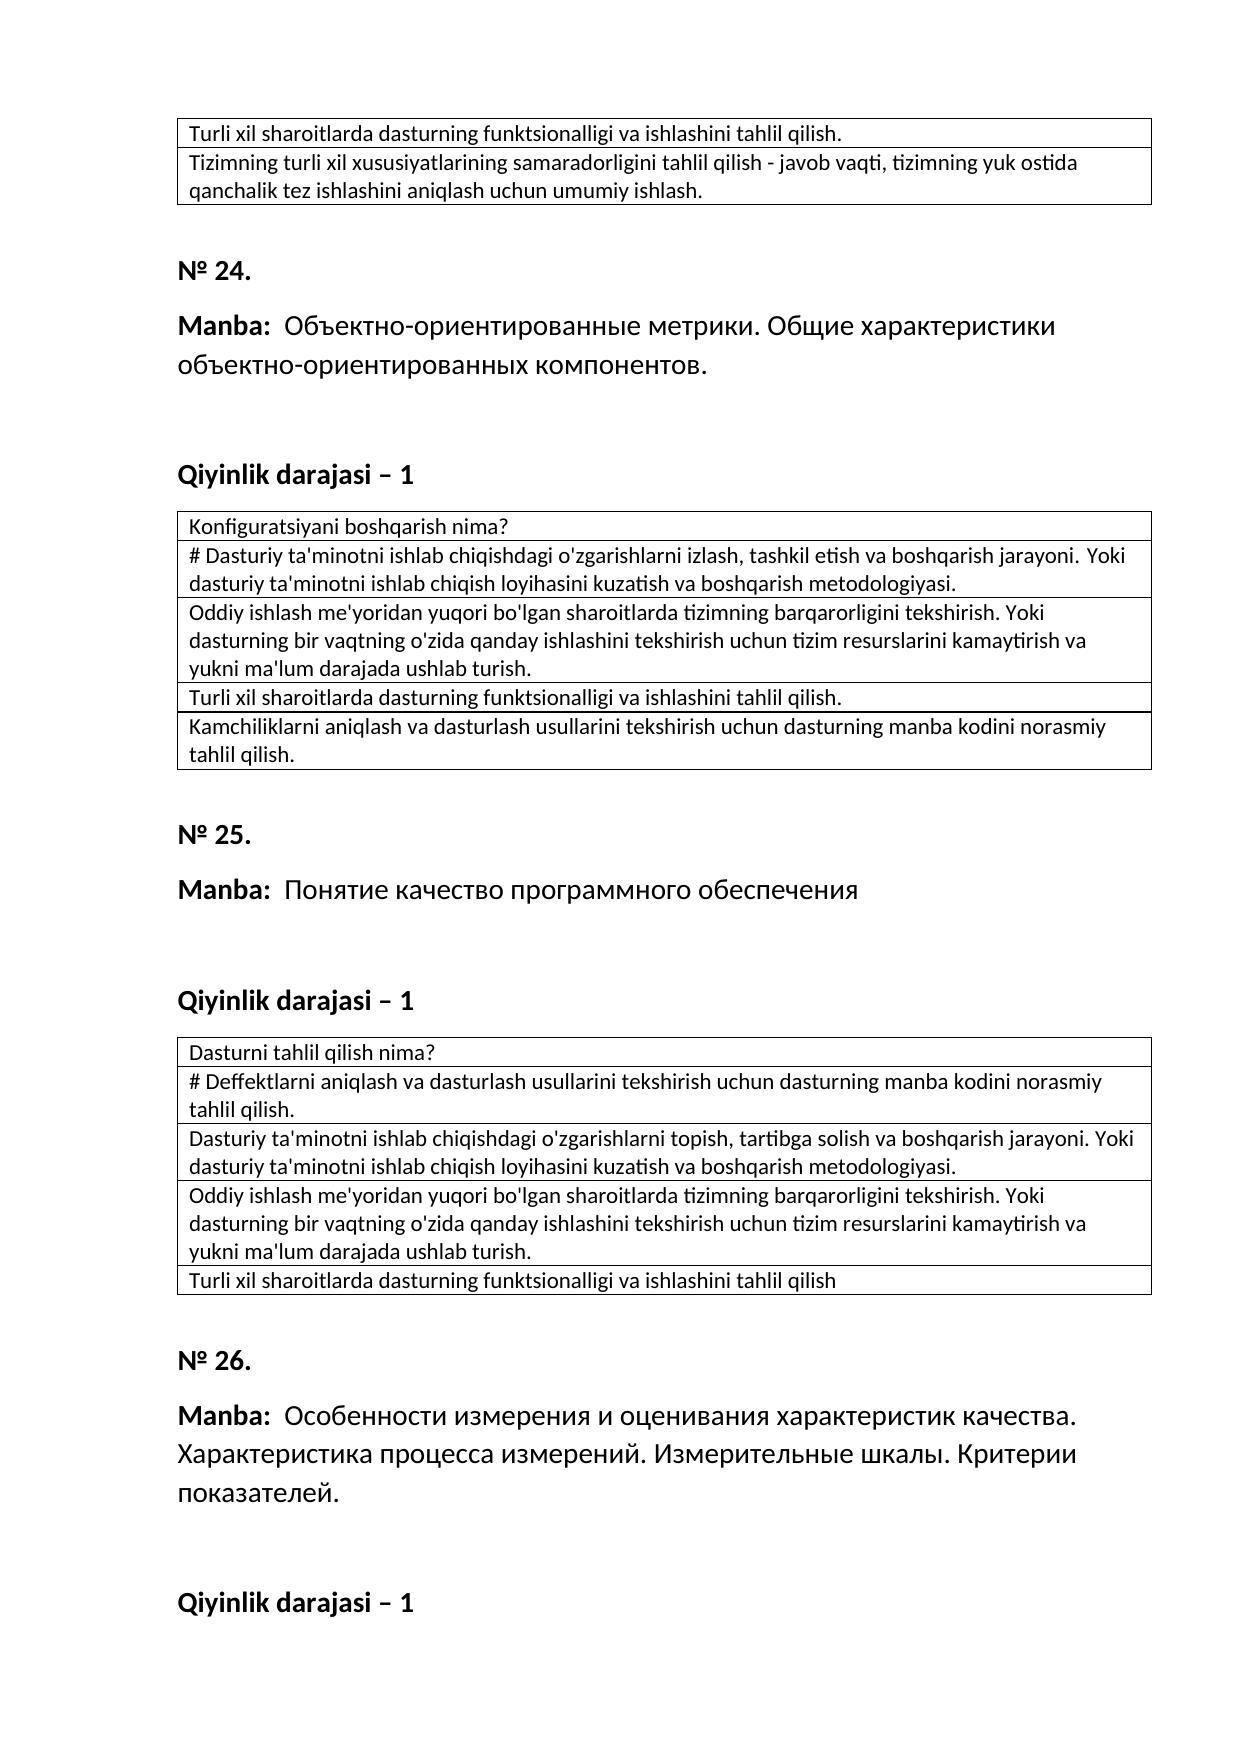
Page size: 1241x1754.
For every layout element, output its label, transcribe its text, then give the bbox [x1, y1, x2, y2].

table_cell Turli xil sharoitlarda dasturning funktsionalligi va ishlashini tahlil qilish. [178, 683, 1151, 711]
table_header Konfiguratsiyani boshqarish nima? [178, 512, 1151, 540]
table_cell # Dasturiy ta'minotni ishlab chiqishdagi o'zgarishlarni izlash, tashkil etish va boshqarish jarayoni. Yoki dasturiy ta'minotni ishlab chiqish loyihasini kuzatish va boshqarish metodologiyasi. [178, 541, 1151, 597]
table_cell Oddiy ishlash me'yoridan yuqori bo'lgan sharoitlarda tizimning barqarorligini tekshirish. Yoki dasturning bir vaqtning o'zida qanday ishlashini tekshirish uchun tizim resurslarini kamaytirish va yukni ma'lum darajada ushlab turish. [178, 1181, 1151, 1265]
table_cell # Deffektlarni aniqlash va dasturlash usullarini tekshirish uchun dasturning manba kodini norasmiy tahlil qilish. [178, 1067, 1151, 1123]
text Manba: Понятие качество программного обеспечения [177, 871, 1152, 907]
table_header Dasturni tahlil qilish nima? [178, 1038, 1151, 1066]
table_cell Oddiy ishlash me'yoridan yuqori bo'lgan sharoitlarda tizimning barqarorligini tekshirish. Yoki dasturning bir vaqtning o'zida qanday ishlashini tekshirish uchun tizim resurslarini kamaytirish va yukni ma'lum darajada ushlab turish. [178, 598, 1151, 682]
text № 26. [177, 1342, 1152, 1378]
table_cell Turli xil sharoitlarda dasturning funktsionalligi va ishlashini tahlil qilish [178, 1266, 1151, 1294]
text № 24. [177, 252, 1152, 288]
table_cell Turli xil sharoitlarda dasturning funktsionalligi va ishlashini tahlil qilish. [178, 119, 1151, 147]
table_cell Dasturiy ta'minotni ishlab chiqishdagi o'zgarishlarni topish, tartibga solish va boshqarish jarayoni. Yoki dasturiy ta'minotni ishlab chiqish loyihasini kuzatish va boshqarish metodologiyasi. [178, 1124, 1151, 1180]
text Manba: Объектно-ориентированные метрики. Общие характеристики объектно-ориентированных компонентов. [177, 307, 1152, 381]
text Qiyinlik darajasi – 1 [177, 982, 1152, 1017]
text Qiyinlik darajasi – 1 [177, 1584, 1152, 1620]
text № 25. [177, 816, 1152, 852]
table_cell Tizimning turli xil xususiyatlarining samaradorligini tahlil qilish - javob vaqti, tizimning yuk ostida qanchalik tez ishlashini aniqlash uchun umumiy ishlash. [178, 148, 1151, 204]
text Qiyinlik darajasi – 1 [177, 456, 1152, 492]
text Manba: Особенности измерения и оценивания характеристик качества. Характеристика процесса измерений. Измерительные шкалы. Критерии показателей. [177, 1397, 1152, 1510]
table_cell Kamchiliklarni aniqlash va dasturlash usullarini tekshirish uchun dasturning manba kodini norasmiy tahlil qilish. [178, 713, 1151, 768]
